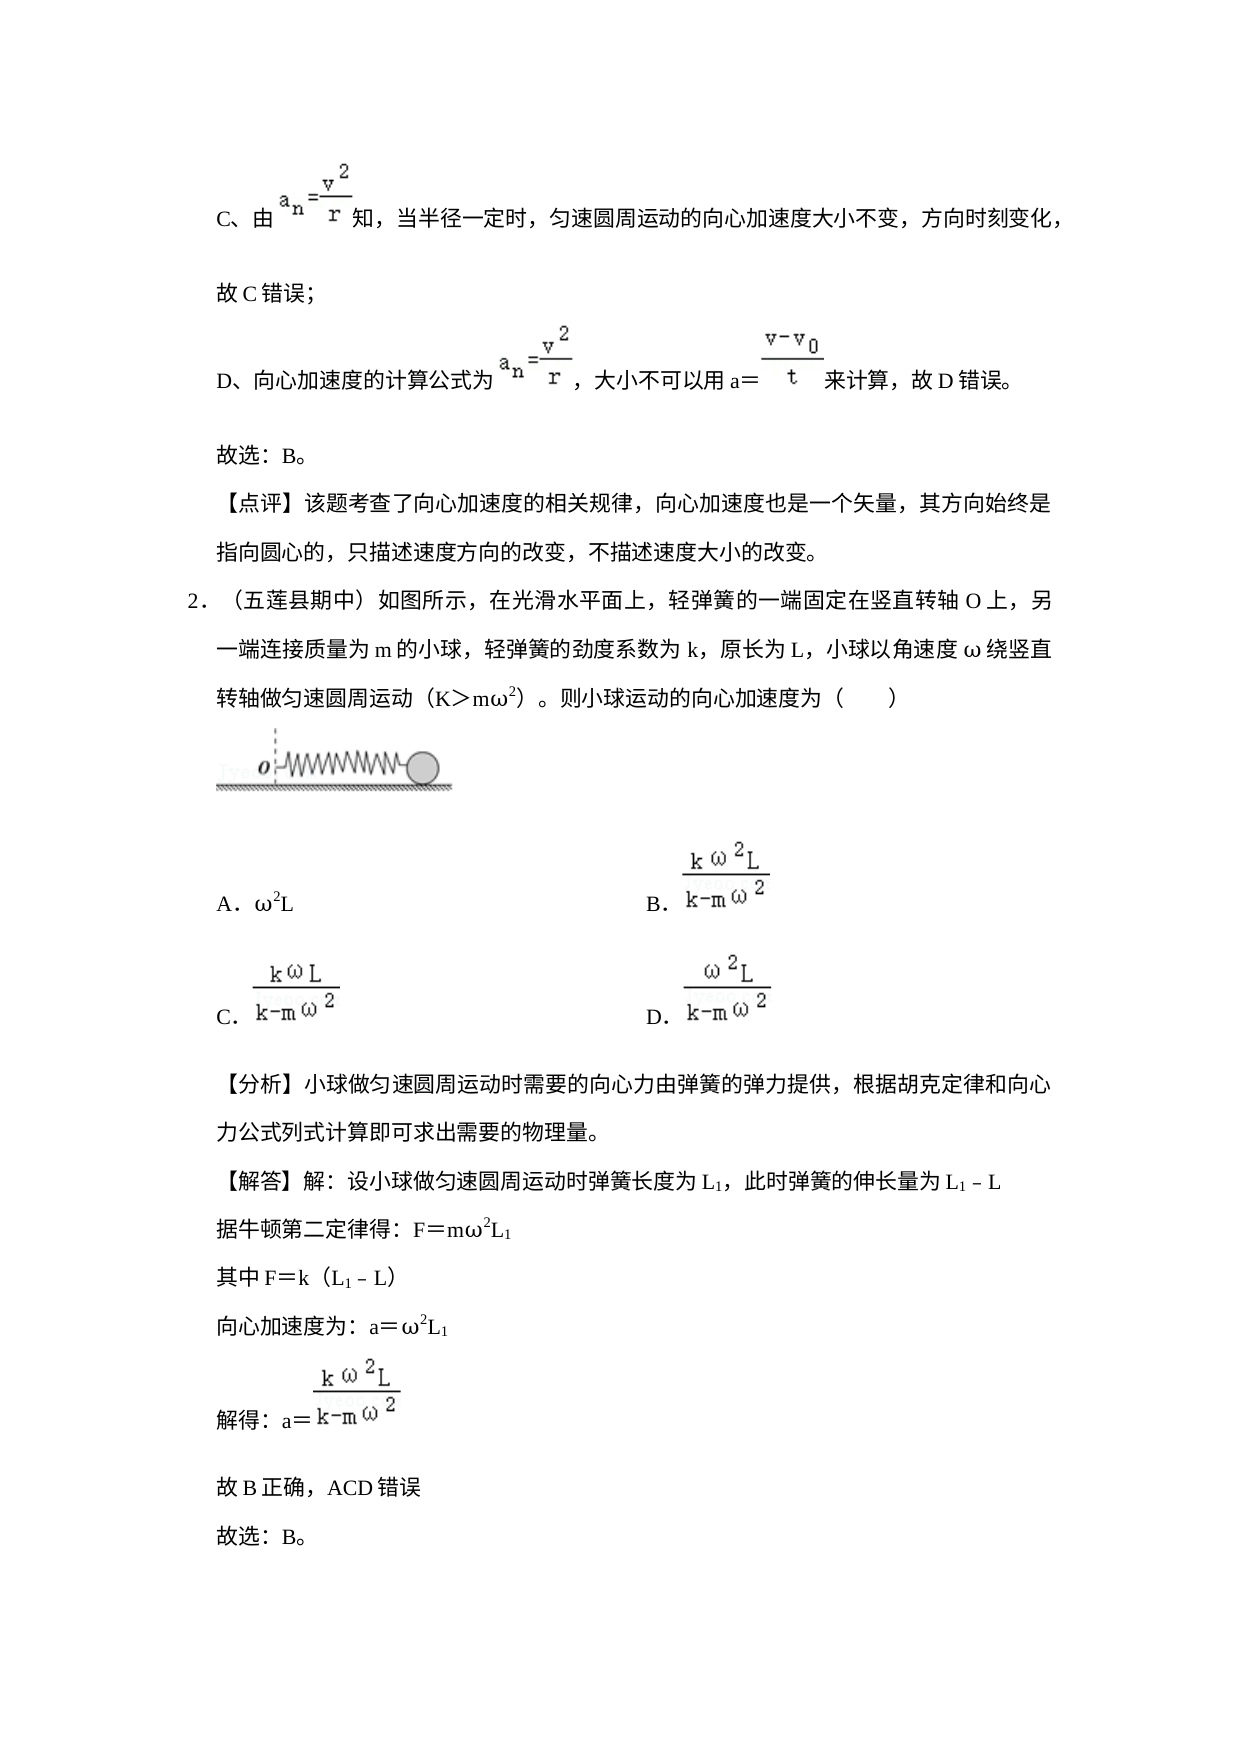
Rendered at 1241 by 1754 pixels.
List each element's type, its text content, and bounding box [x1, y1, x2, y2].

text D、向心加速度的计算公式为，大小不可以用a＝来计算，故D错误。 [216, 324, 1053, 422]
text 据牛顿第二定律得：F＝mω2L1 [216, 1212, 1053, 1244]
picture [494, 324, 573, 389]
text 故选：B。 [216, 437, 1053, 470]
picture [216, 728, 457, 796]
picture [313, 1356, 401, 1429]
text C、由知，当半径一定时，匀速圆周运动的向心加速度大小不变，方向时刻变化，故C错误； [216, 162, 1053, 308]
text 故选：B。 [216, 1518, 1053, 1551]
picture [252, 960, 340, 1025]
picture [274, 162, 353, 226]
picture [683, 952, 772, 1025]
text 向心加速度为：a＝ω2L1 [216, 1308, 1053, 1341]
text C． D． [187, 953, 1053, 1050]
text 解得：a＝ [216, 1357, 1053, 1454]
picture [682, 839, 770, 912]
picture [761, 324, 824, 389]
text 【解答】解：设小球做匀速圆周运动时弹簧长度为L1，此时弹簧的伸长量为L1﹣L [216, 1163, 1053, 1196]
text 其中F＝k（L1﹣L） [216, 1260, 1053, 1292]
text 【分析】小球做匀速圆周运动时需要的向心力由弹簧的弹力提供，根据胡克定律和向心力公式列式计算即可求出需要的物理量。 [216, 1066, 1053, 1147]
text 2．（五莲县期中）如图所示，在光滑水平面上，轻弹簧的一端固定在竖直转轴O上，另一端连接质量为m的小球，轻弹簧的劲度系数为k，原长为L，小球以角速度ω绕竖直转轴做匀速圆周运动（K＞mω2）。则小球运动的向心加速度为（ ） [187, 583, 1053, 713]
text 故B正确，ACD错误 [216, 1470, 1053, 1502]
text 【点评】该题考查了向心加速度的相关规律，向心加速度也是一个矢量，其方向始终是指向圆心的，只描述速度方向的改变，不描述速度大小的改变。 [216, 486, 1053, 567]
text A．ω2L B． [187, 839, 1053, 937]
